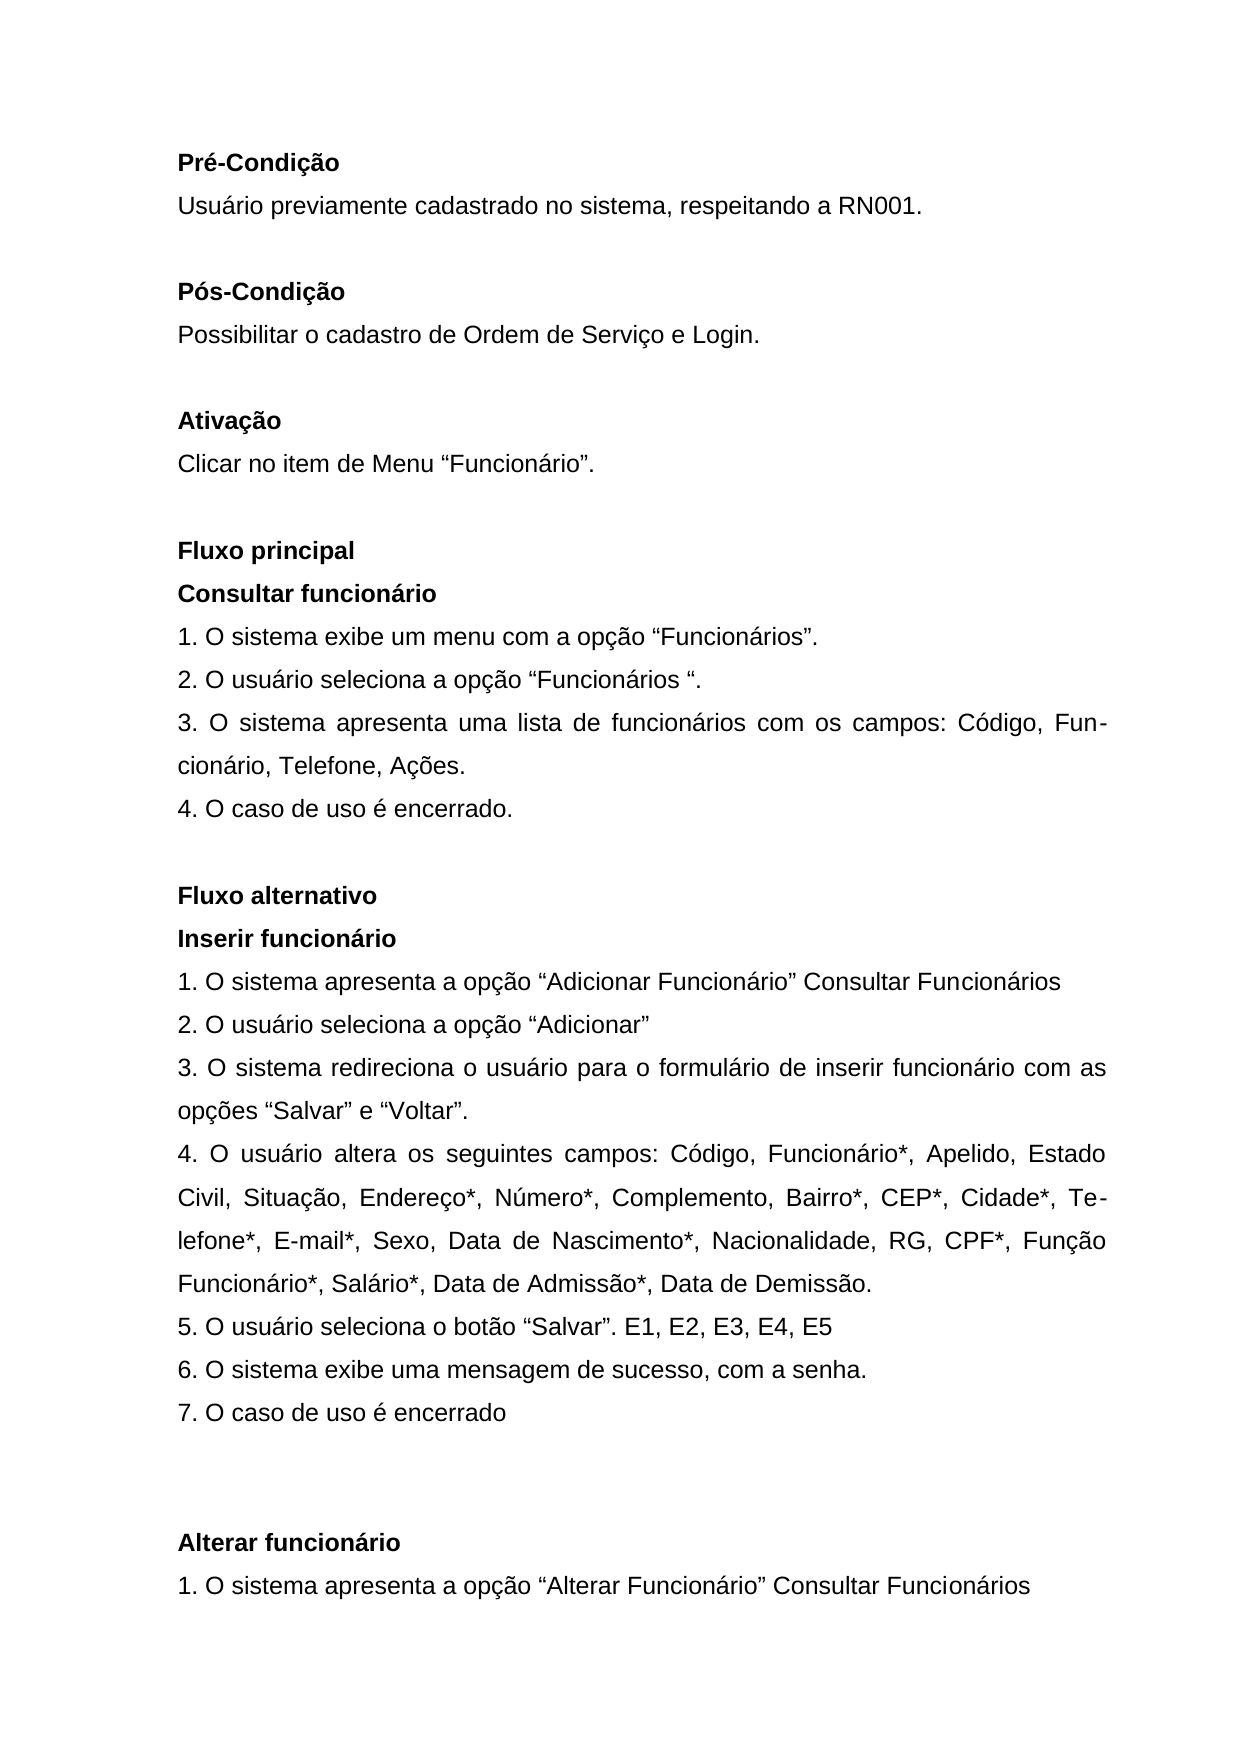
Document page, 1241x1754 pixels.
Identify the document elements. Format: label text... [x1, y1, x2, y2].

text Pré-Condição [177, 148, 1107, 176]
text Fluxo alternativo [177, 881, 1107, 909]
text 5. O usuário seleciona o botão “Salvar”. E1, E2, E3, E4, E5 [177, 1312, 1107, 1341]
text Inserir funcionário [177, 924, 1107, 953]
text 7. O caso de uso é encerrado [177, 1398, 1107, 1427]
text 1. O sistema apresenta a opção “Adicionar Funcionário” Consultar Funcionários [177, 967, 1107, 996]
text Fluxo principal [177, 536, 1107, 564]
text 3. O sistema redireciona o usuário para o formulário de inserir funcionário com as opções “Salvar” e “Voltar”. [177, 1053, 1107, 1125]
text Pós-Condição [177, 277, 1107, 306]
text Possibilitar o cadastro de Ordem de Serviço e Login. [177, 320, 1107, 349]
text 2. O usuário seleciona a opção “Funcionários “. [177, 665, 1107, 694]
text Clicar no item de Menu “Funcionário”. [177, 449, 1107, 478]
text 1. O sistema apresenta a opção “Alterar Funcionário” Consultar Funcionários [177, 1571, 1107, 1599]
text 3. O sistema apresenta uma lista de funcionários com os campos: Código, Funcionário, Telefone, Ações. [177, 708, 1107, 780]
text Consultar funcionário [177, 579, 1107, 608]
text Alterar funcionário [177, 1528, 1107, 1556]
text 1. O sistema exibe um menu com a opção “Funcionários”. [177, 622, 1107, 651]
text 4. O usuário altera os seguintes campos: Código, Funcionário*, Apelido, Estado Civil, Situação, Endereço*, Número*, Complemento, Bairro*, CEP*, Cidade*, Telefone*, E-mail*, Sexo, Data de Nascimento*, Nacionalidade, RG, CPF*, Função Funcionário*, Salário*, Data de Admissão*, Data de Demissão. [177, 1139, 1107, 1298]
text Usuário previamente cadastrado no sistema, respeitando a RN001. [177, 191, 1107, 219]
text 6. O sistema exibe uma mensagem de sucesso, com a senha. [177, 1355, 1107, 1384]
text 4. O caso de uso é encerrado. [177, 794, 1107, 823]
text 2. O usuário seleciona a opção “Adicionar” [177, 1010, 1107, 1039]
text Ativação [177, 406, 1107, 435]
